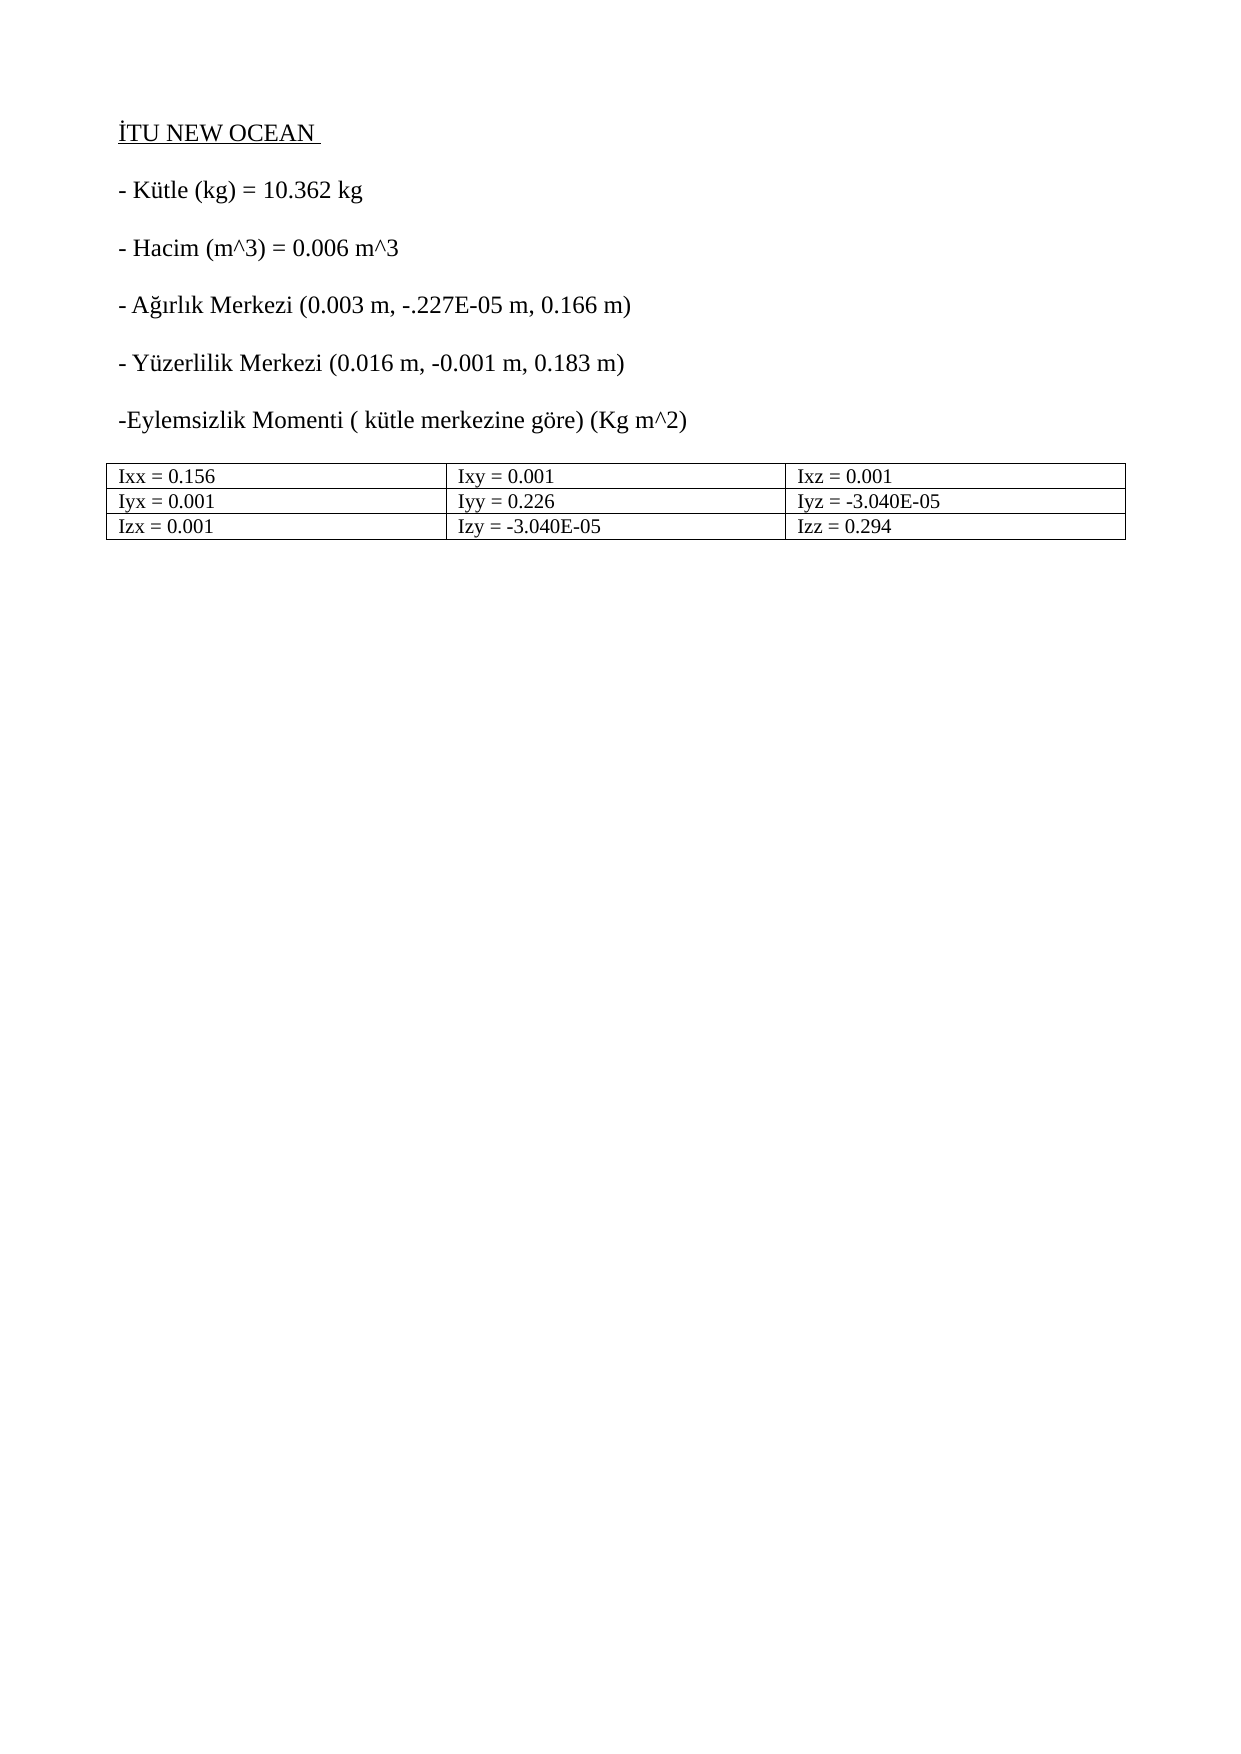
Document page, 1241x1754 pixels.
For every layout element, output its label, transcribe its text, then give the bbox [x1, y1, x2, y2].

table_cell Iyx = 0.001 [107, 489, 446, 513]
text - Hacim (m^3) = 0.006 m^3 [118, 233, 1122, 262]
table_header Ixx = 0.156 [107, 464, 446, 488]
table_header Ixy = 0.001 [447, 464, 785, 488]
text - Yüzerlilik Merkezi (0.016 m, -0.001 m, 0.183 m) [118, 348, 1122, 377]
text İTU NEW OCEAN [118, 118, 1122, 147]
text - Ağırlık Merkezi (0.003 m, -.227E-05 m, 0.166 m) [118, 291, 1122, 319]
table_cell Izz = 0.294 [786, 514, 1125, 538]
table_cell Iyy = 0.226 [447, 489, 785, 513]
text -Eylemsizlik Momenti ( kütle merkezine göre) (Kg m^2) [118, 406, 1122, 434]
table_cell Iyz = -3.040E-05 [786, 489, 1125, 513]
table_cell Izy = -3.040E-05 [447, 514, 785, 538]
table_cell Izx = 0.001 [107, 514, 446, 538]
text - Kütle (kg) = 10.362 kg [118, 176, 1122, 204]
table_header Ixz = 0.001 [786, 464, 1125, 488]
